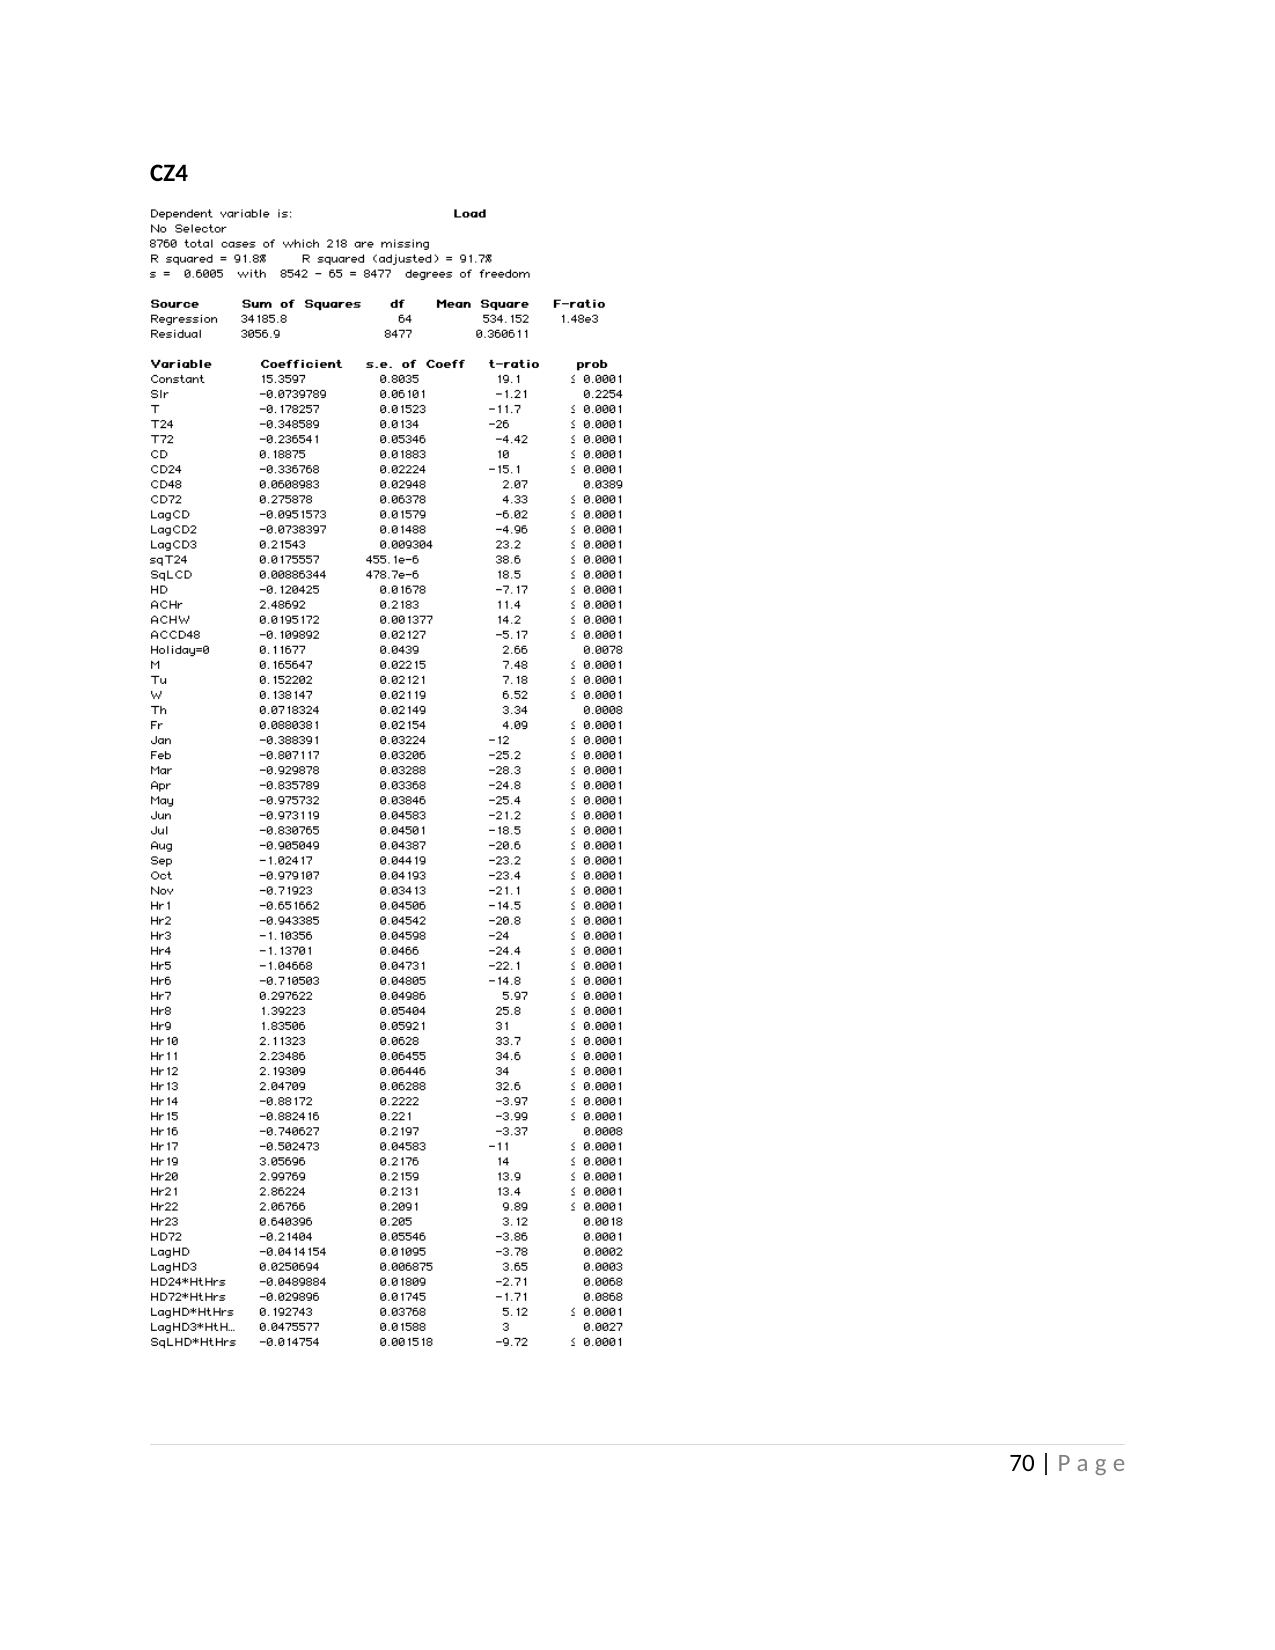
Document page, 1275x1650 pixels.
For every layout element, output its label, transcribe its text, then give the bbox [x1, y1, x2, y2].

picture [150, 206, 634, 1353]
text CZ4 [150, 157, 1125, 188]
